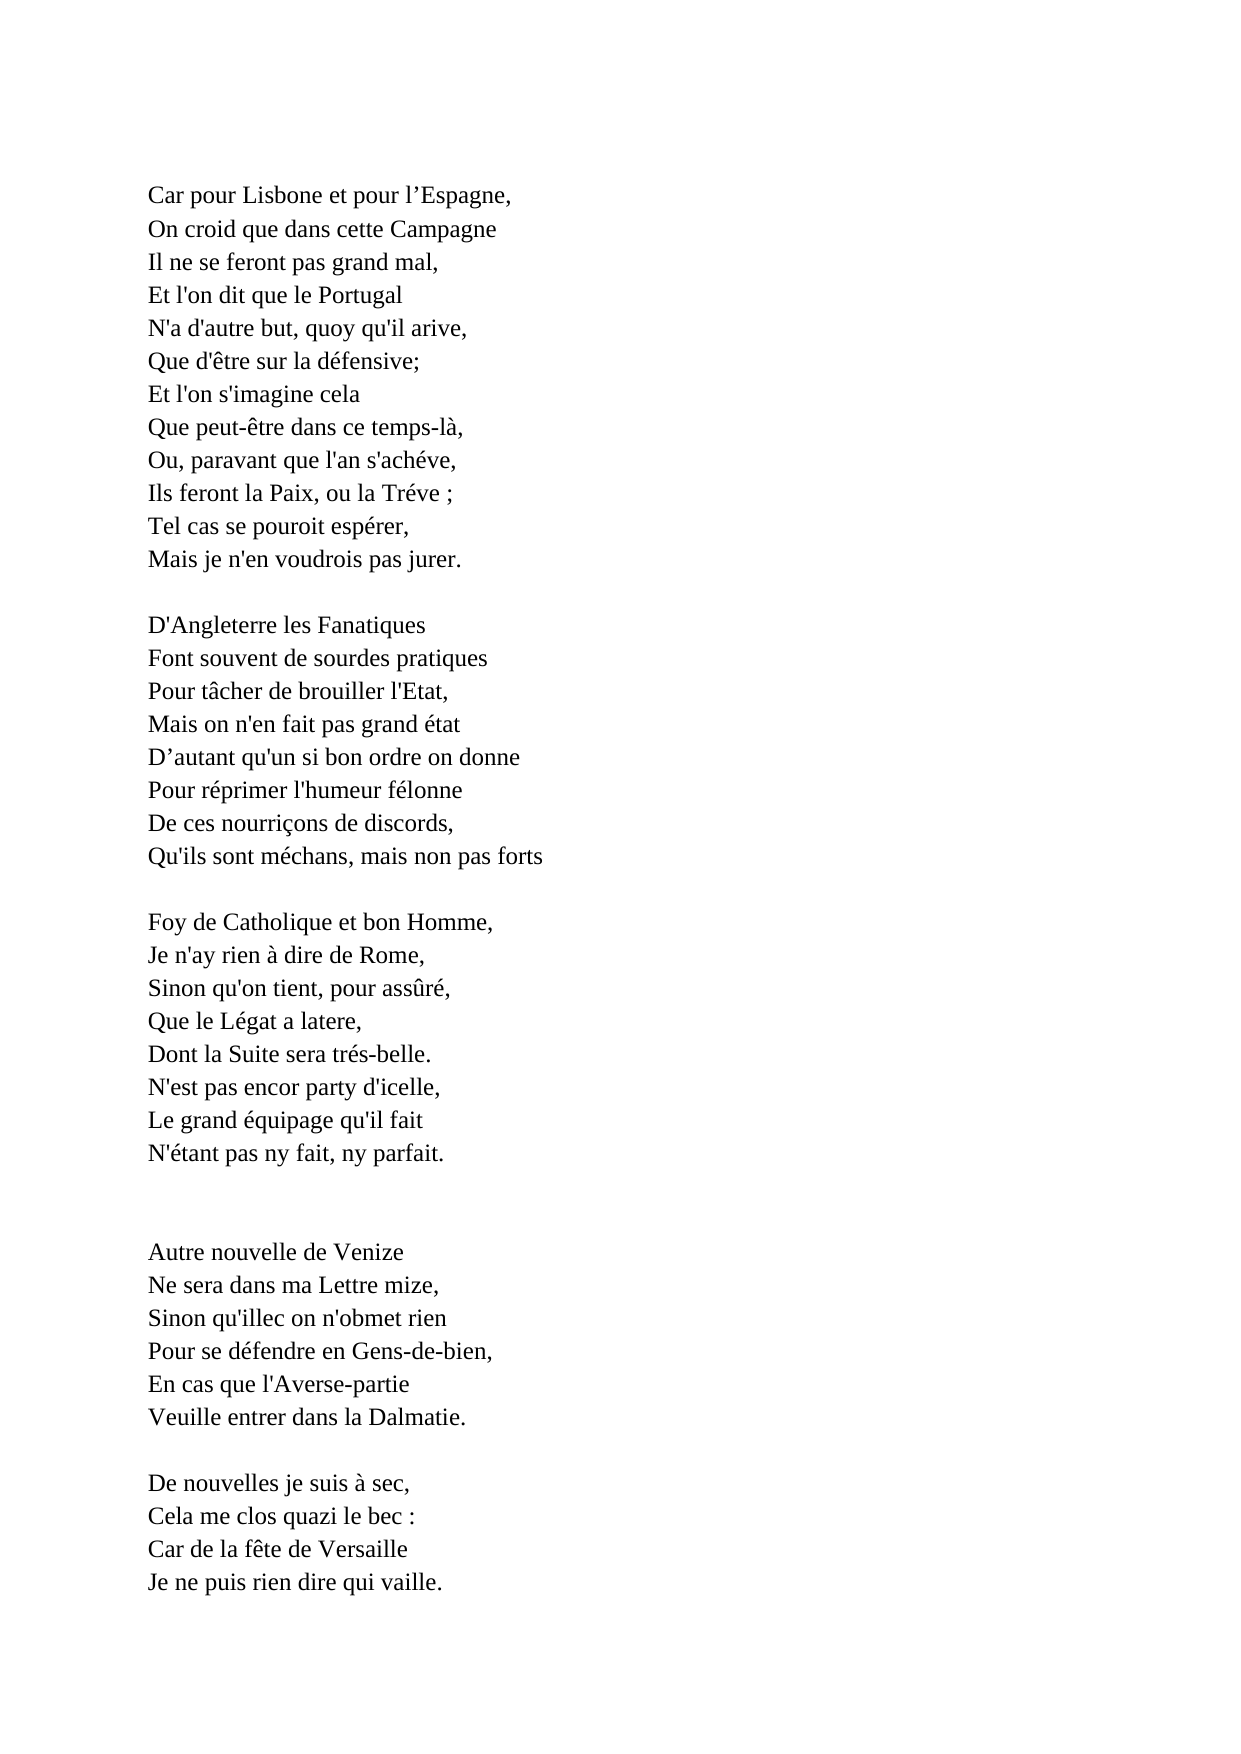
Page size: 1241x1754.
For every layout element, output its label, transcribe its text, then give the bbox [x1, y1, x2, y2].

text Car de la fête de Versaille [148, 1534, 1093, 1563]
text D'Angleterre les Fanatiques [148, 610, 1093, 639]
text Pour réprimer l'humeur félonne [148, 775, 1093, 804]
text Il ne se feront pas grand mal, [148, 247, 1093, 275]
text Cela me clos quazi le bec : [148, 1501, 1093, 1530]
text Que le Légat a latere, [148, 1006, 1093, 1035]
text Dont la Suite sera trés-belle. [148, 1039, 1093, 1068]
text Ou, paravant que l'an s'achéve, [148, 445, 1093, 473]
text Je n'ay rien à dire de Rome, [148, 940, 1093, 969]
text De nouvelles je suis à sec, [148, 1468, 1093, 1497]
text Le grand équipage qu'il fait [148, 1105, 1093, 1134]
text Ne sera dans ma Lettre mize, [148, 1270, 1093, 1299]
text Pour tâcher de brouiller l'Etat, [148, 676, 1093, 705]
text Et l'on dit que le Portugal [148, 280, 1093, 308]
text On croid que dans cette Campagne [148, 214, 1093, 242]
text Car pour Lisbone et pour l’Espagne, [148, 181, 1093, 209]
text Sinon qu'on tient, pour assûré, [148, 973, 1093, 1002]
text De ces nourriçons de discords, [148, 808, 1093, 837]
text D’autant qu'un si bon ordre on donne [148, 742, 1093, 771]
text Ils feront la Paix, ou la Tréve ; [148, 478, 1093, 507]
text Je ne puis rien dire qui vaille. [148, 1567, 1093, 1596]
text Qu'ils sont méchans, mais non pas forts [148, 841, 1093, 870]
text Tel cas se pouroit espérer, [148, 511, 1093, 539]
text Autre nouvelle de Venize [148, 1237, 1093, 1266]
text Mais on n'en fait pas grand état [148, 709, 1093, 738]
text N'est pas encor party d'icelle, [148, 1072, 1093, 1101]
text En cas que l'Averse-partie [148, 1369, 1093, 1398]
text Font souvent de sourdes pratiques [148, 643, 1093, 672]
text Que peut-être dans ce temps-là, [148, 412, 1093, 441]
text Pour se défendre en Gens-de-bien, [148, 1336, 1093, 1365]
text Que d'être sur la défensive; [148, 346, 1093, 374]
text N'a d'autre but, quoy qu'il arive, [148, 313, 1093, 341]
text Et l'on s'imagine cela [148, 379, 1093, 407]
text N'étant pas ny fait, ny parfait. [148, 1138, 1093, 1167]
text Foy de Catholique et bon Homme, [148, 907, 1093, 936]
text Veuille entrer dans la Dalmatie. [148, 1402, 1093, 1431]
text Mais je n'en voudrois pas jurer. [148, 544, 1093, 573]
text Sinon qu'illec on n'obmet rien [148, 1303, 1093, 1332]
